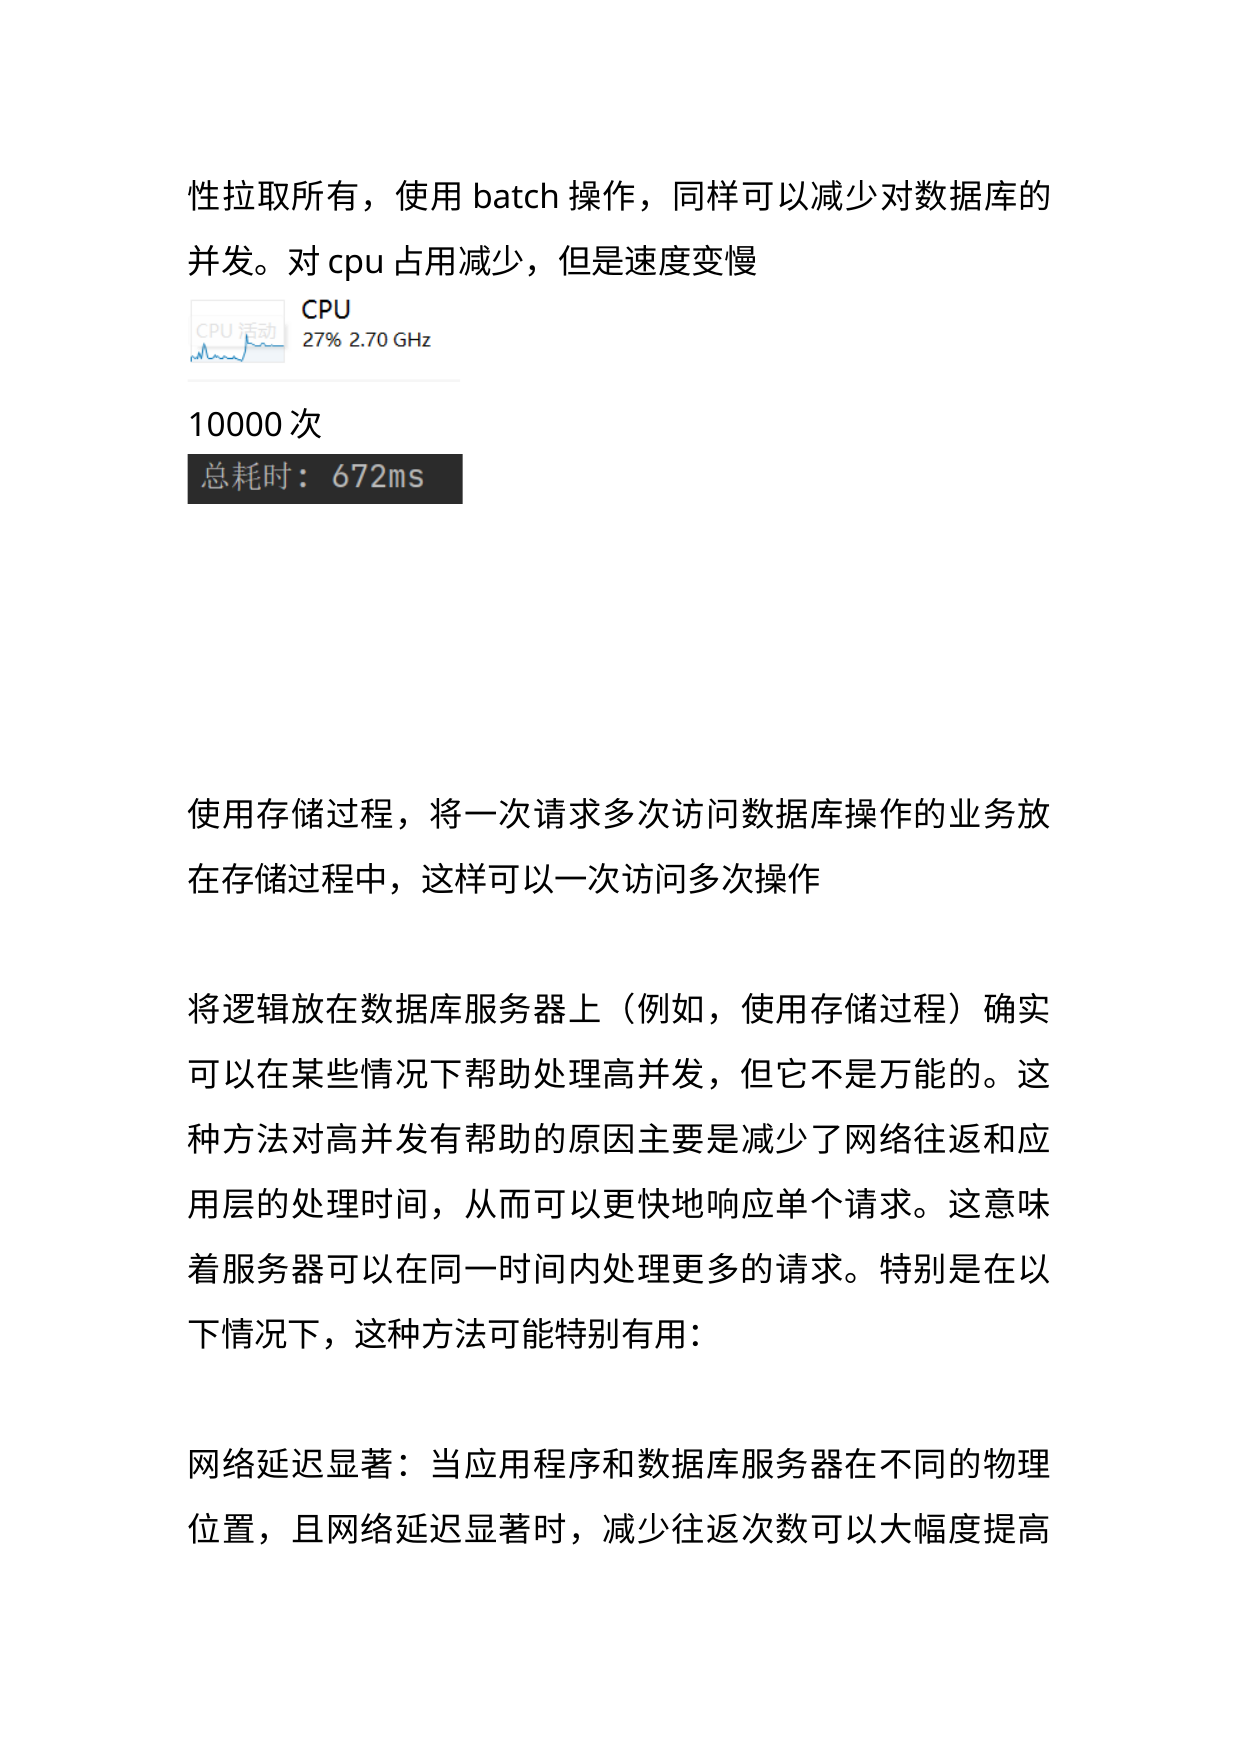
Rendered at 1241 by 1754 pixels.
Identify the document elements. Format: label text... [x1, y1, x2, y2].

text 将逻辑放在数据库服务器上（例如，使用存储过程）确实可以在某些情况下帮助处理高并发，但它不是万能的。这种方法对高并发有帮助的原因主要是减少了网络往返和应用层的处理时间，从而可以更快地响应单个请求。这意味着服务器可以在同一时间内处理更多的请求。特别是在以下情况下，这种方法可能特别有用： [187, 974, 1053, 1364]
text 10000次 [187, 389, 1053, 454]
picture [187, 454, 463, 504]
text 使用存储过程，将一次请求多次访问数据库操作的业务放在存储过程中，这样可以一次访问多次操作 [187, 779, 1053, 909]
picture [187, 292, 461, 382]
text 网络延迟显著：当应用程序和数据库服务器在不同的物理位置，且网络延迟显著时，减少往返次数可以大幅度提高性能。 [187, 1429, 1053, 1559]
text 在设计数据库架构时可以用队列批量处理，比如使用ArrayBlockingQueue可以实现队列的批量操作，逻辑：每次数据来了放入队列，启动一个消费线程，从队列中一次性拉取所有，使用batch操作，同样可以减少对数据库的并发。对cpu占用减少，但是速度变慢 [187, 162, 1053, 292]
